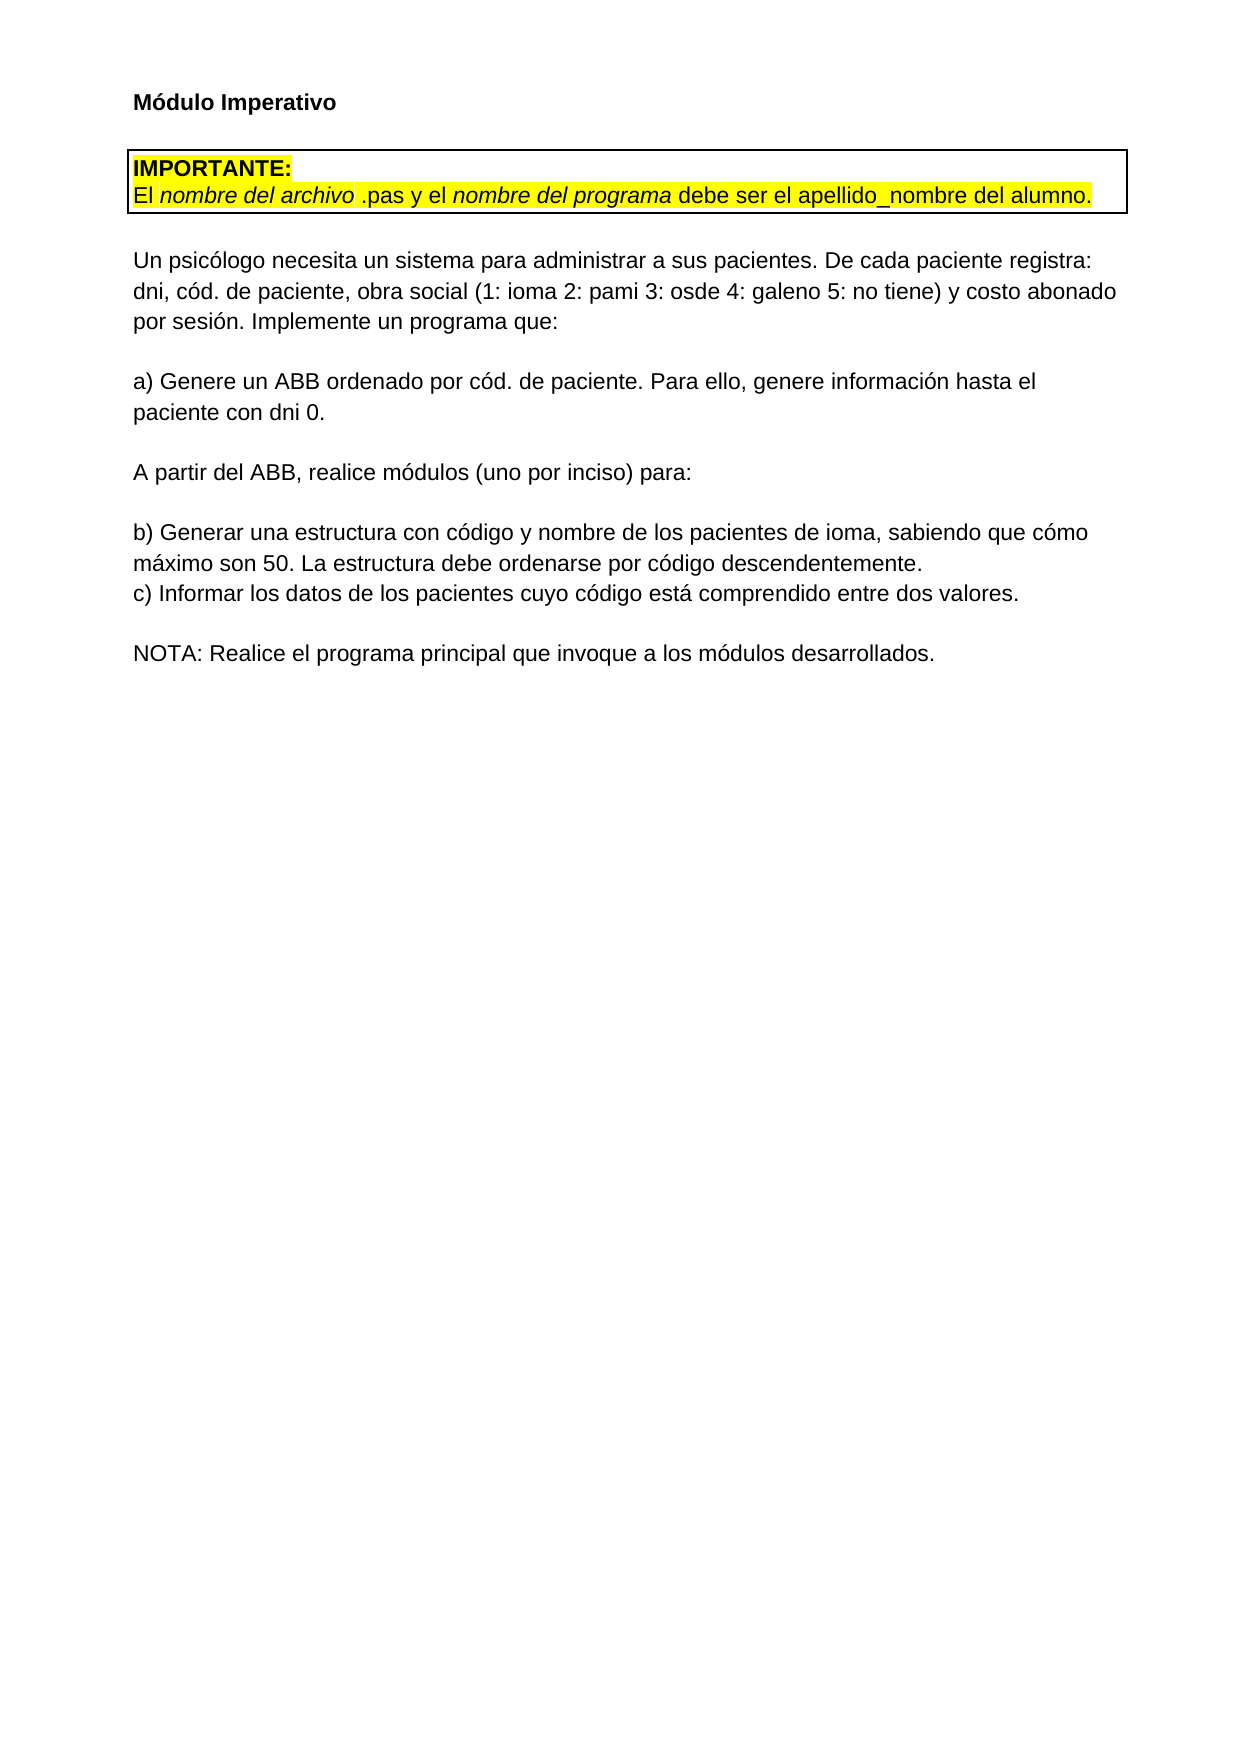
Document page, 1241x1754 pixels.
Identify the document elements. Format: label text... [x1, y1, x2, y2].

text a) Genere un ABB ordenado por cód. de paciente. Para ello, genere información hasta el paciente con dni 0. [133, 368, 1122, 425]
text Un psicólogo necesita un sistema para administrar a sus pacientes. De cada paciente registra: dni, cód. de paciente, obra social (1: ioma 2: pami 3: osde 4: galeno 5: no tiene) y costo abonado por sesión. Implemente un programa que: [133, 247, 1122, 334]
text c) Informar los datos de los pacientes cuyo código está comprendido entre dos valores. [133, 580, 1122, 606]
text NOTA: Realice el programa principal que invoque a los módulos desarrollados. [133, 640, 1122, 667]
text Módulo Imperativo [133, 88, 1122, 115]
text b) Generar una estructura con código y nombre de los pacientes de ioma, sabiendo que cómo máximo son 50. La estructura debe ordenarse por código descendentemente. [133, 519, 1122, 576]
text IMPORTANTE: El nombre del archivo .pas y el nombre del programa debe ser el apellido_nombre del alumno. [129, 151, 1126, 212]
text A partir del ABB, realice módulos (uno por inciso) para: [133, 459, 1122, 485]
